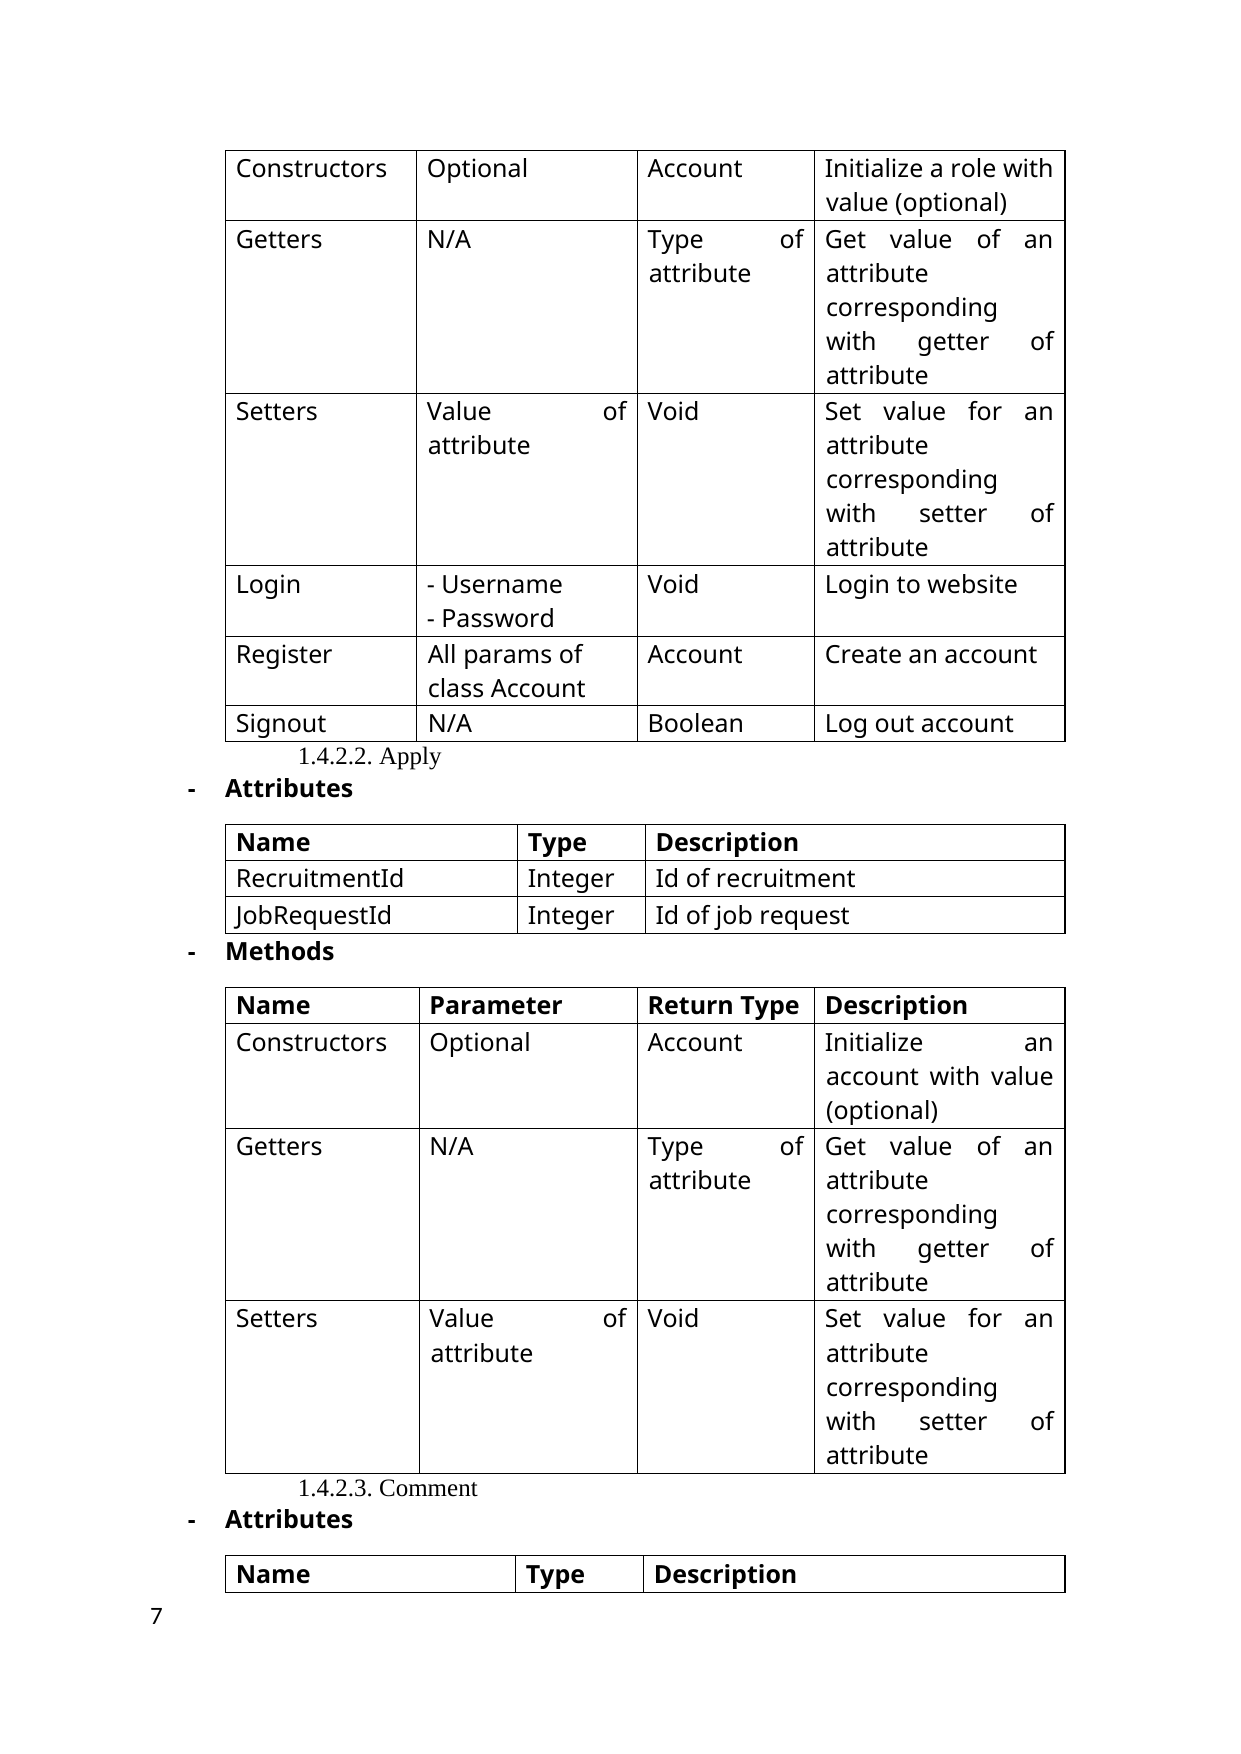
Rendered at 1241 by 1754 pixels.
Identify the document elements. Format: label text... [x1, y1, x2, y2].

table_header Description [815, 988, 1064, 1023]
table_cell Initialize a role with value (optional) [815, 151, 1064, 220]
table_cell Boolean [638, 706, 814, 741]
table_header Type [518, 825, 645, 860]
table_cell Get value of an attribute corresponding with getter of attribute [815, 1129, 1064, 1300]
table_cell Login to website [815, 566, 1064, 636]
table_cell Optional [420, 1024, 637, 1128]
subtitle Apply [298, 742, 1091, 770]
table_cell All params of class Account [417, 637, 637, 705]
table_cell Id of recruitment [646, 861, 1064, 896]
table_cell Create an account [815, 637, 1064, 705]
list Methods [187, 933, 1091, 968]
table_cell Account [638, 637, 814, 705]
table_cell Constructors [226, 1024, 419, 1128]
table_header Name [226, 825, 517, 860]
table_cell Login [226, 566, 416, 636]
list Attributes [187, 770, 1091, 804]
table_cell Log out account [815, 706, 1064, 741]
table_header Description [644, 1556, 1064, 1592]
table_cell Set value for an attribute corresponding with setter of attribute [815, 394, 1064, 565]
table_cell Getters [226, 1129, 419, 1300]
table_cell Value of attribute [417, 394, 637, 565]
table_cell Register [226, 637, 416, 705]
table_cell Id of job request [646, 897, 1064, 932]
table_cell Integer [518, 897, 645, 932]
table_cell JobRequestId [226, 897, 517, 932]
table_cell Void [638, 566, 814, 636]
table_header Name [226, 1556, 515, 1592]
table_cell - Username - Password [417, 566, 637, 636]
table_cell Setters [226, 1301, 419, 1473]
table_header Return Type [638, 988, 814, 1023]
table_cell Optional [417, 151, 637, 220]
table_cell Value of attribute [420, 1301, 637, 1473]
table_cell RecruitmentId [226, 861, 517, 896]
table_cell Integer [518, 861, 645, 896]
table_header Description [646, 825, 1064, 860]
table_cell Setters [226, 394, 416, 565]
table_cell Getters [226, 221, 416, 393]
table_cell Signout [226, 706, 416, 741]
table_header Type [516, 1556, 643, 1592]
table_cell Void [638, 1301, 814, 1473]
table_cell Type of attribute [638, 221, 814, 393]
table_header Name [226, 988, 419, 1023]
table_header Parameter [420, 988, 637, 1023]
table_cell N/A [417, 706, 637, 741]
table_cell Constructors [226, 151, 416, 220]
table_cell Account [638, 151, 814, 220]
subtitle Comment [298, 1474, 1091, 1502]
list Attributes [187, 1502, 1091, 1536]
table_cell Void [638, 394, 814, 565]
table_cell Account [638, 1024, 814, 1128]
table_cell Type of attribute [638, 1129, 814, 1300]
table_cell Set value for an attribute corresponding with setter of attribute [815, 1301, 1064, 1473]
table_cell Initialize an account with value (optional) [815, 1024, 1064, 1128]
table_cell N/A [420, 1129, 637, 1300]
table_cell N/A [417, 221, 637, 393]
table_cell Get value of an attribute corresponding with getter of attribute [815, 221, 1064, 393]
